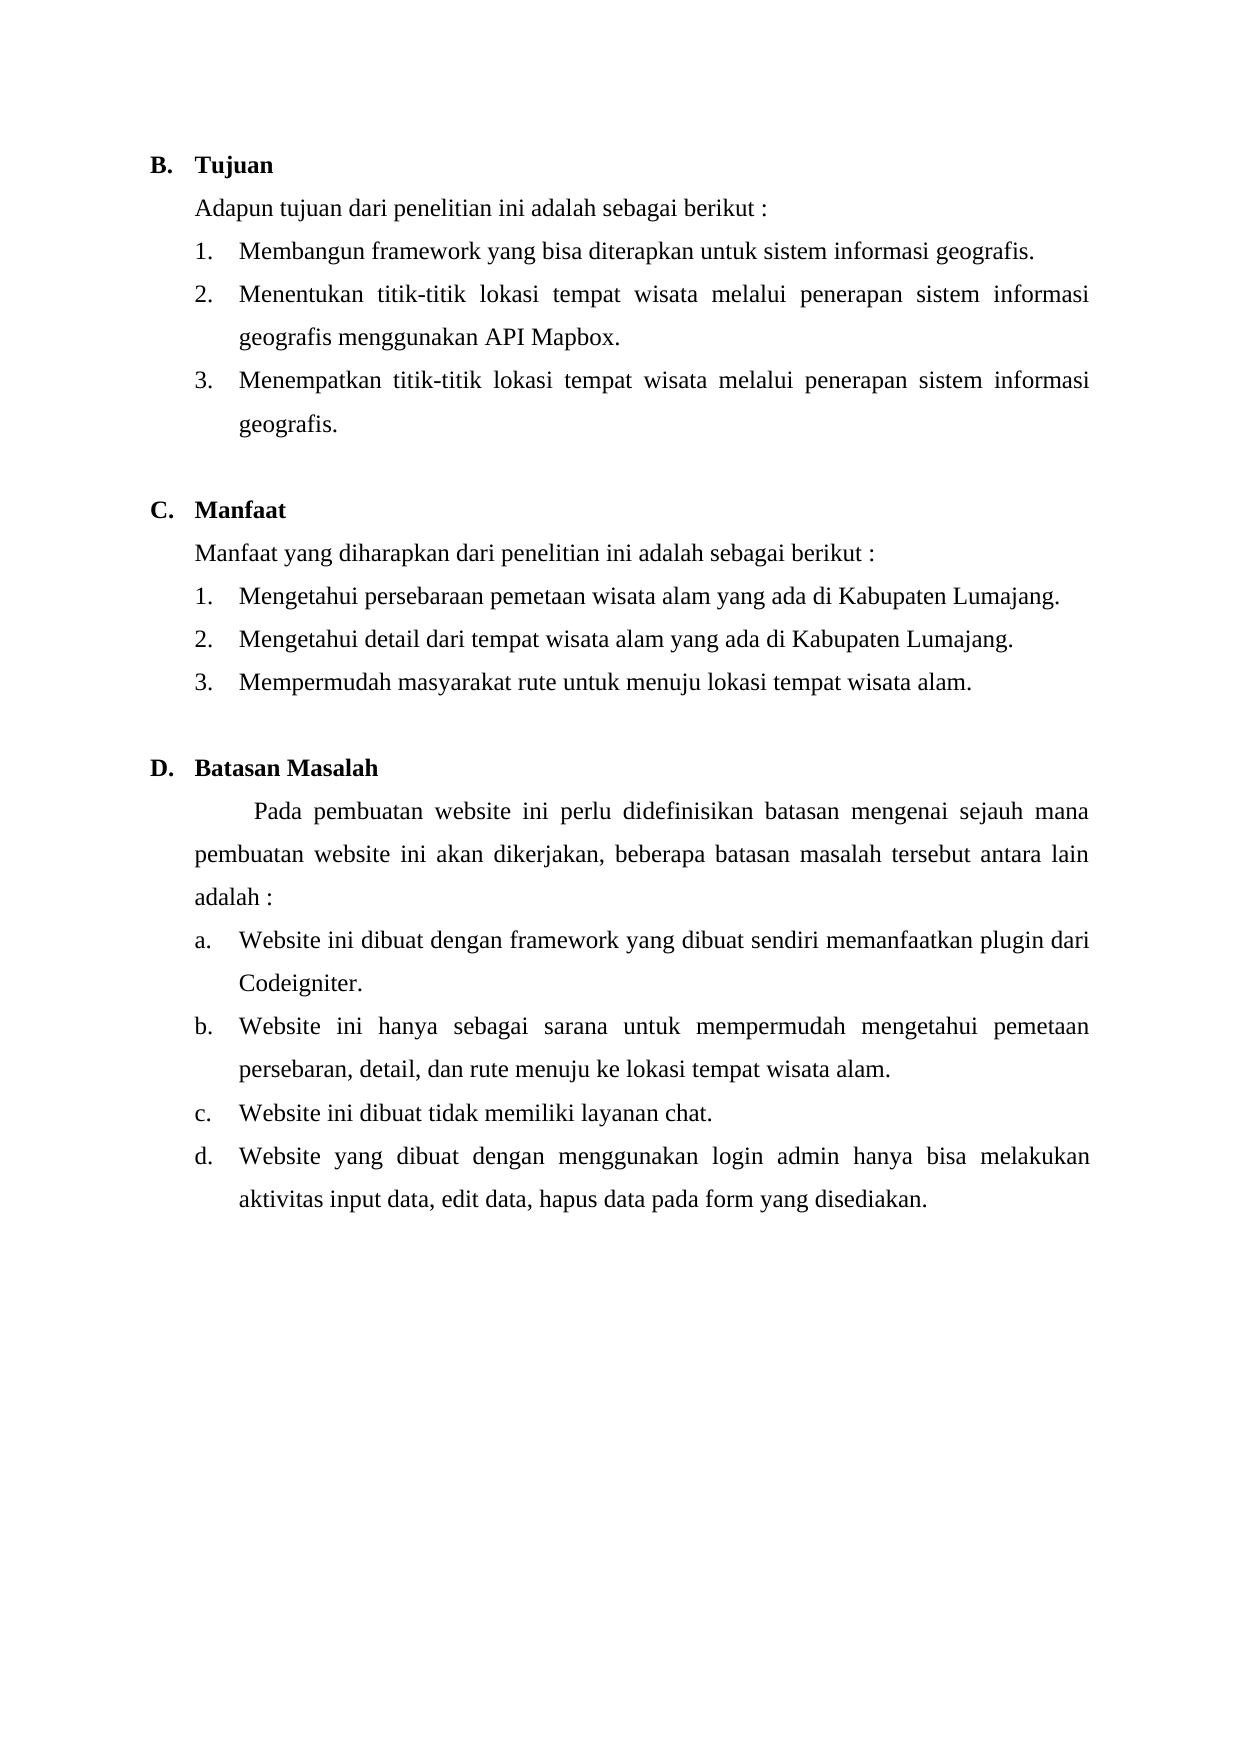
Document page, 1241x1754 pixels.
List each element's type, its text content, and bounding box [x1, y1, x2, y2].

list Batasan Masalah [150, 753, 1090, 781]
list Mengetahui persebaraan pemetaan wisata alam yang ada di Kabupaten Lumajang. [194, 581, 1090, 610]
list Mengetahui detail dari tempat wisata alam yang ada di Kabupaten Lumajang. [194, 624, 1090, 653]
list Manfaat yang diharapkan dari penelitian ini adalah sebagai berikut : [194, 538, 1090, 567]
list Website yang dibuat dengan menggunakan login admin hanya bisa melakukan aktivitas input data, edit data, hapus data pada form yang disediakan. [194, 1141, 1090, 1213]
list Tujuan [150, 150, 1090, 179]
list Membangun framework yang bisa diterapkan untuk sistem informasi geografis. [194, 236, 1090, 265]
list Website ini dibuat dengan framework yang dibuat sendiri memanfaatkan plugin dari Codeigniter. [194, 925, 1090, 997]
list Manfaat [150, 495, 1090, 524]
list Menempatkan titik-titik lokasi tempat wisata melalui penerapan sistem informasi geografis. [194, 366, 1090, 437]
list Website ini hanya sebagai sarana untuk mempermudah mengetahui pemetaan persebaran, detail, dan rute menuju ke lokasi tempat wisata alam. [194, 1011, 1090, 1083]
list Mempermudah masyarakat rute untuk menuju lokasi tempat wisata alam. [194, 667, 1090, 696]
list Pada pembuatan website ini perlu didefinisikan batasan mengenai sejauh mana pembuatan website ini akan dikerjakan, beberapa batasan masalah tersebut antara lain adalah : [194, 796, 1090, 911]
list Adapun tujuan dari penelitian ini adalah sebagai berikut : [194, 193, 1090, 222]
list Menentukan titik-titik lokasi tempat wisata melalui penerapan sistem informasi geografis menggunakan API Mapbox. [194, 279, 1090, 351]
list Website ini dibuat tidak memiliki layanan chat. [194, 1098, 1090, 1126]
